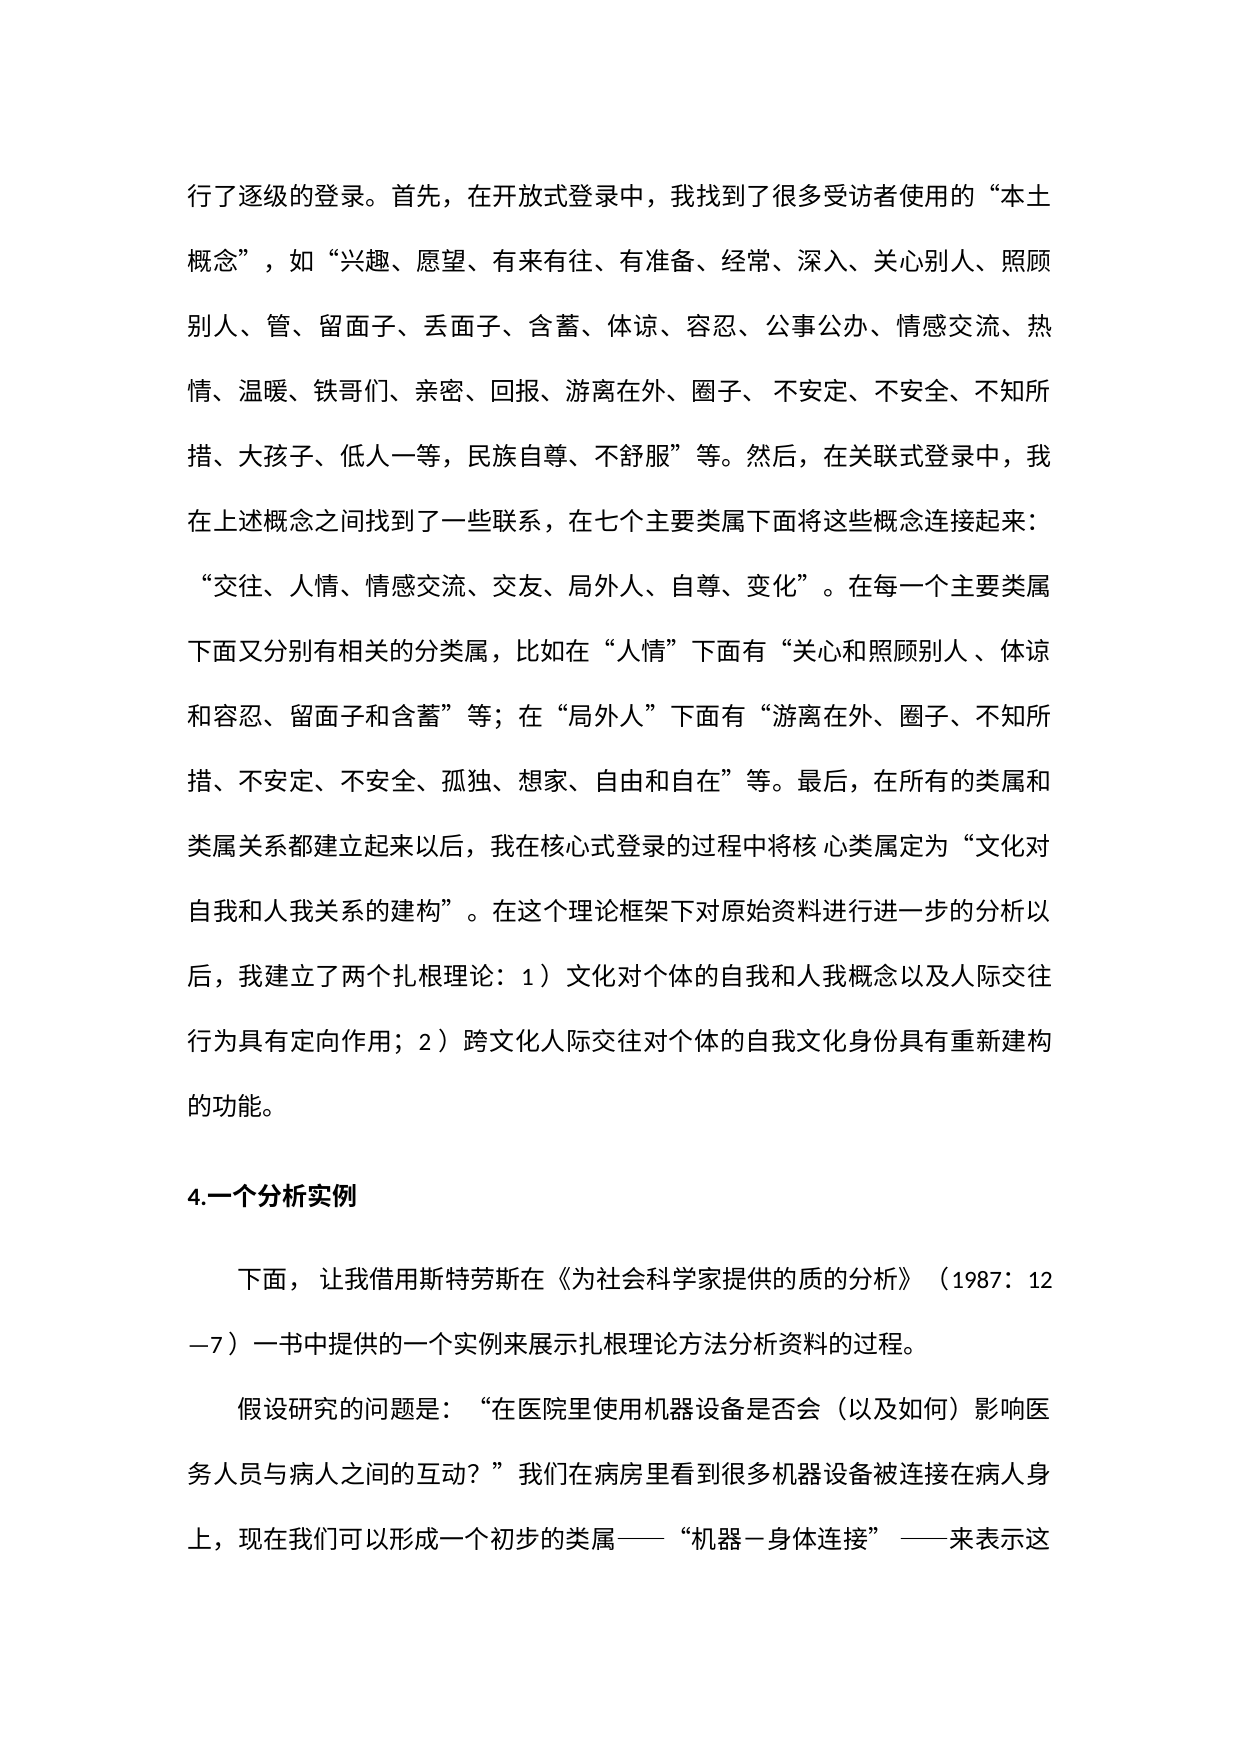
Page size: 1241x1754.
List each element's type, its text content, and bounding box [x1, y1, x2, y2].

subtitle 4.一个分析实例 [187, 1162, 1053, 1227]
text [187, 162, 1053, 1137]
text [187, 1375, 1053, 1570]
text 下面， 让我借用斯特劳斯在《为社会科学家提供的质的分析》（1987：12—7 ）一书中提供的一个实例来展示扎根理论方法分析资料的过程。 [187, 1245, 1053, 1375]
